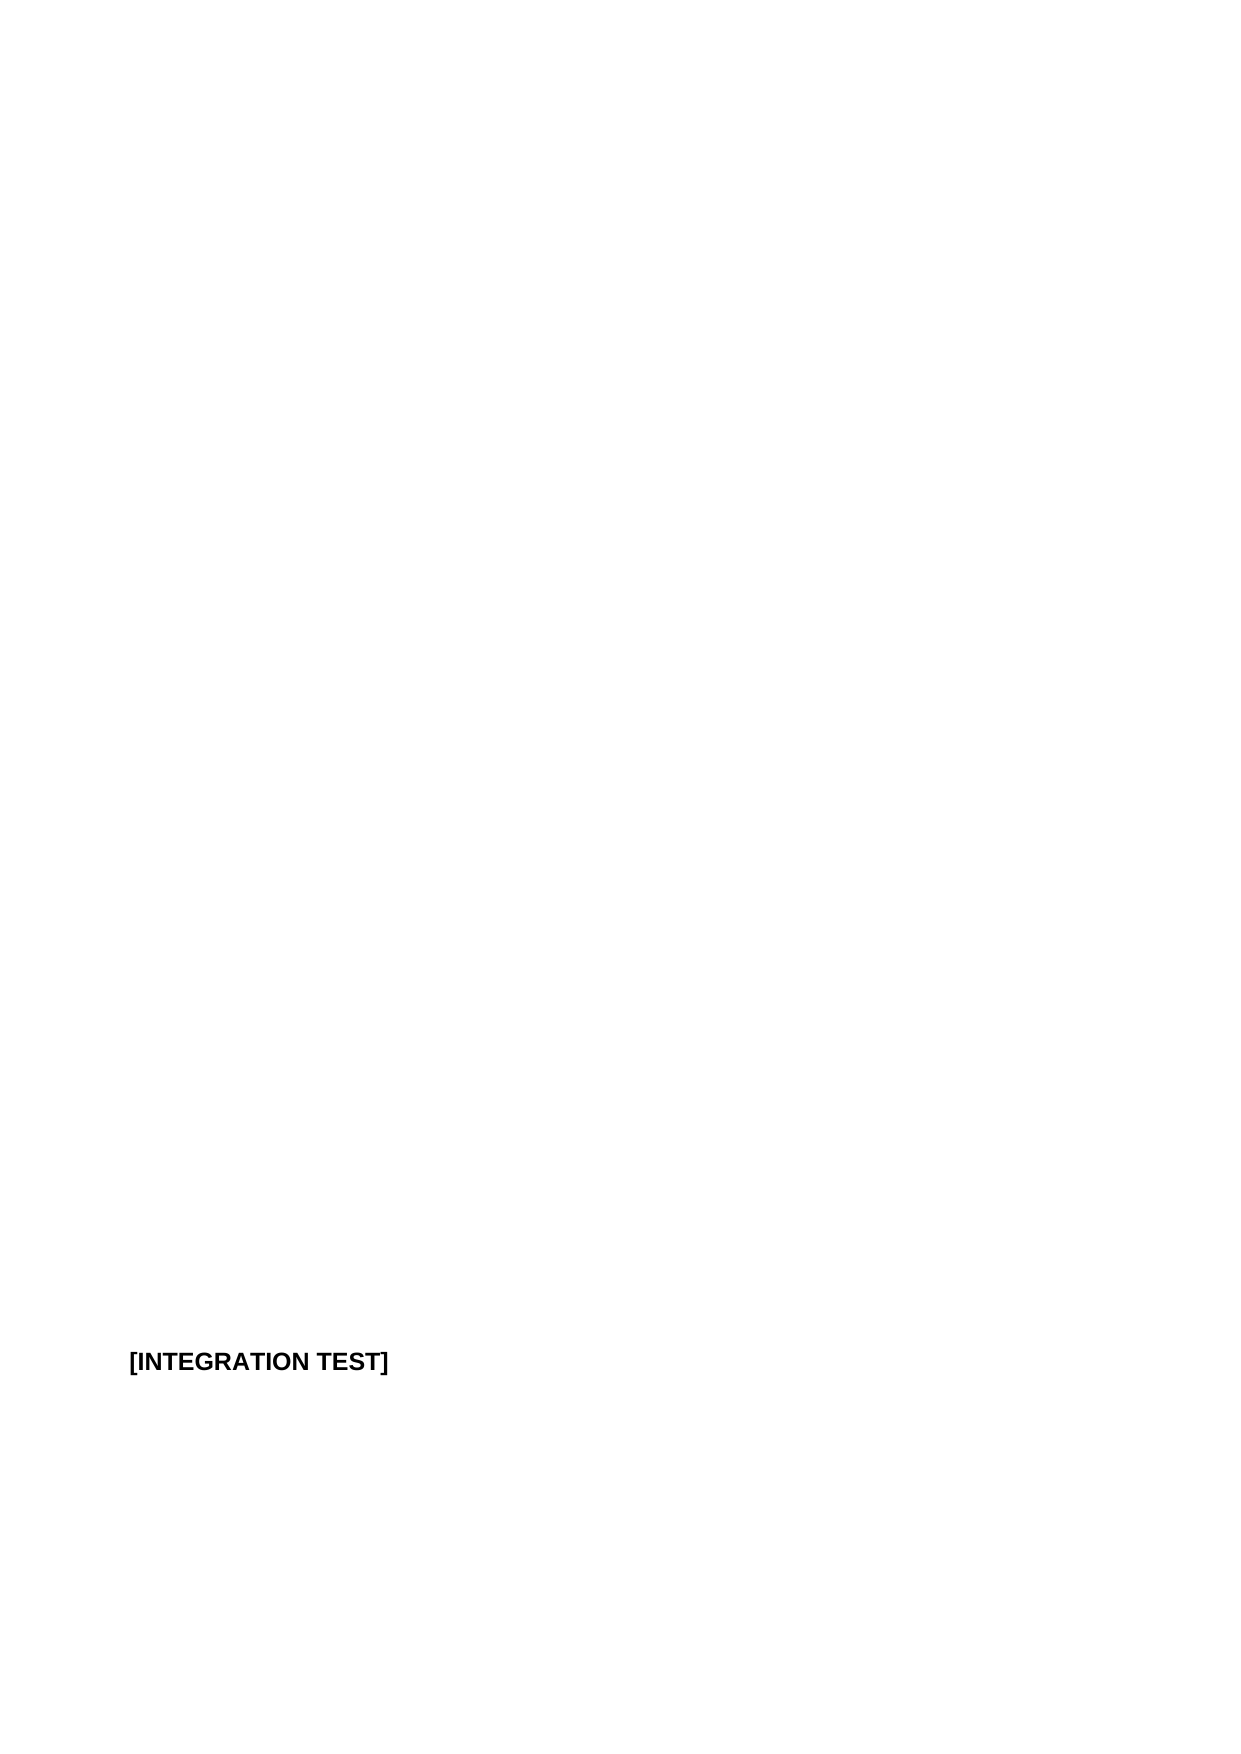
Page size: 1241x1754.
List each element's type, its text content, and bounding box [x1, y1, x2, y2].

text [INTEGRATION TEST] [129, 1347, 1111, 1376]
